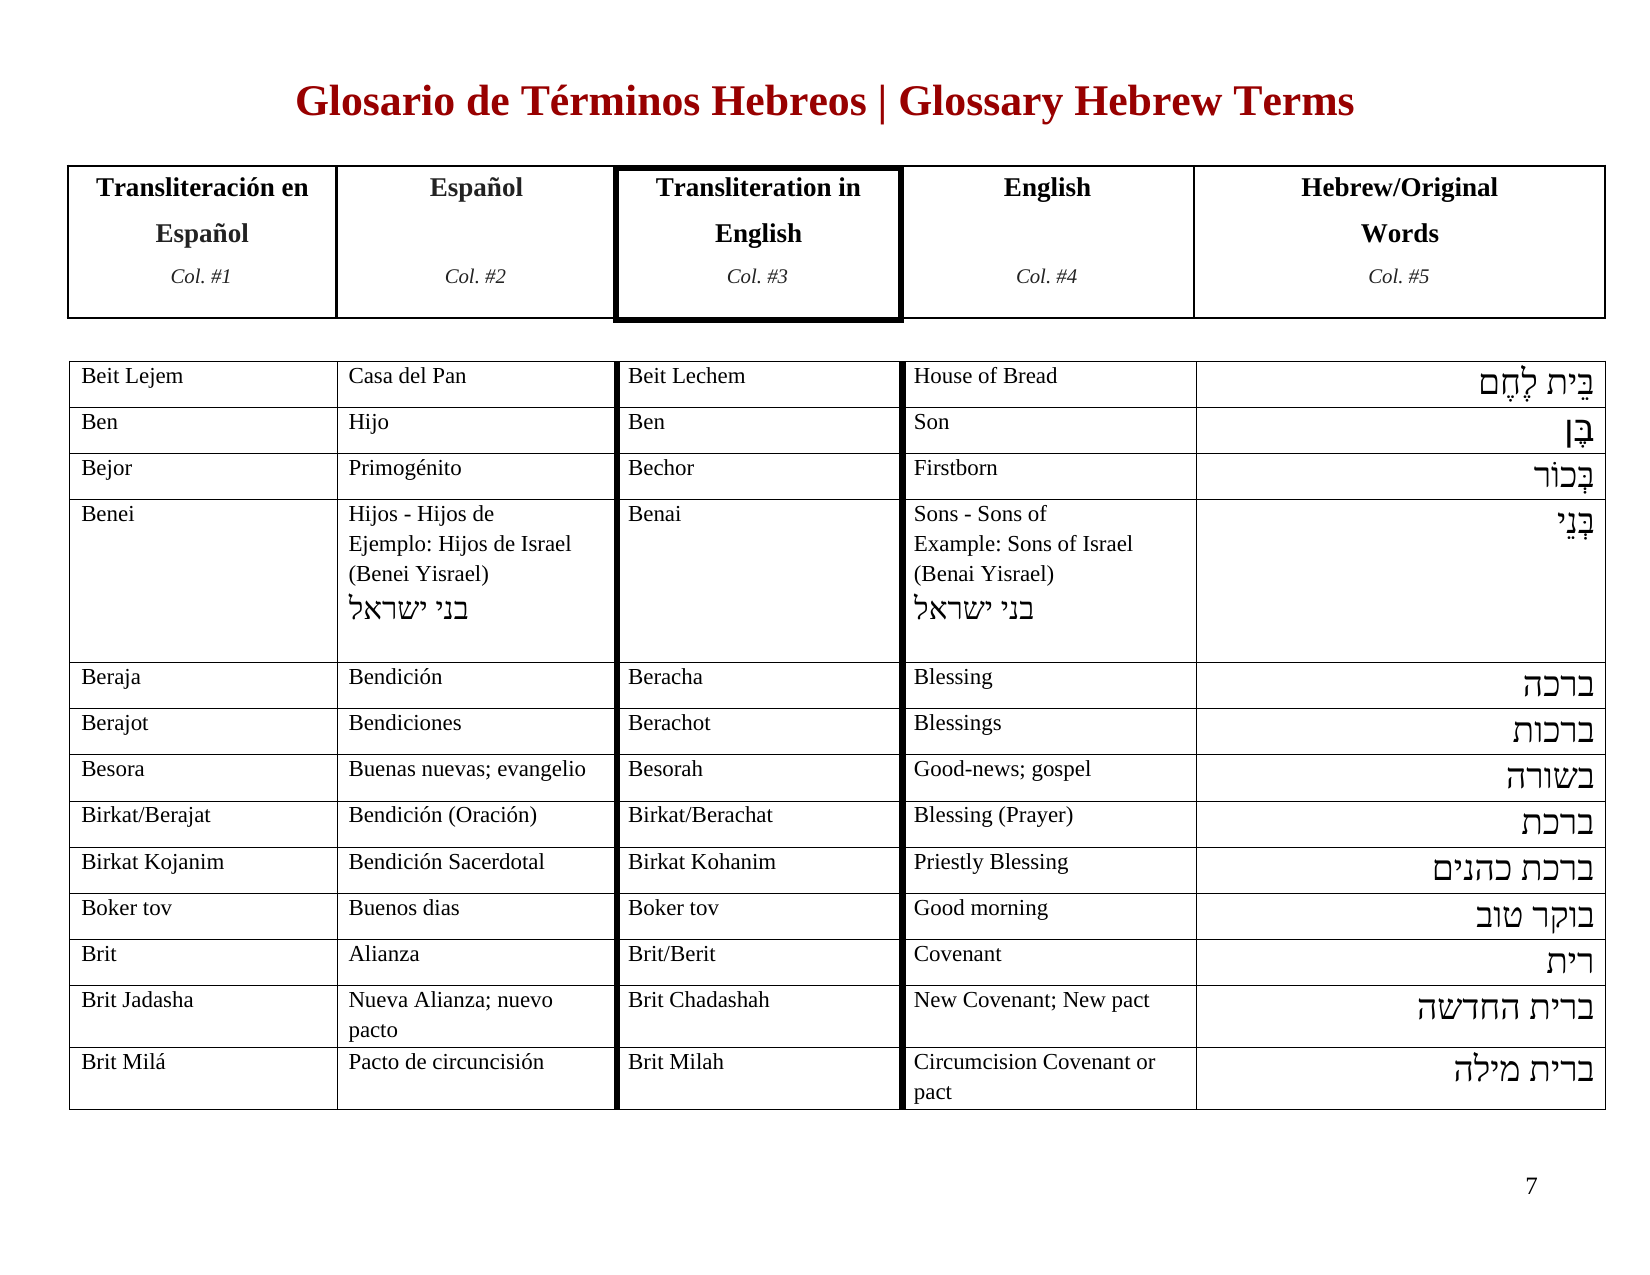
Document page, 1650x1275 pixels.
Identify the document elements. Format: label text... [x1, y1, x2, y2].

table_cell Ben [620, 408, 899, 453]
table_cell Ben [70, 408, 337, 453]
table_cell Brit Chadashah [620, 986, 899, 1047]
table_cell Birkat/Berachat [620, 802, 899, 847]
table_cell Besorah [620, 755, 899, 801]
table_cell Birkat Kojanim [70, 848, 337, 893]
table_cell Boker tov [70, 894, 337, 939]
table_cell בֶּן [1197, 408, 1605, 453]
table_cell רית [1197, 940, 1605, 985]
table_cell ברית מילה [1197, 1048, 1605, 1109]
table_cell Blessing (Prayer) [906, 802, 1196, 847]
table_cell Hijos - Hijos de Ejemplo: Hijos de Israel (Benei Yisrael) בני ישראל [338, 500, 614, 662]
table_cell Bendición (Oración) [338, 802, 614, 847]
table_cell Buenas nuevas; evangelio [338, 755, 614, 801]
table_cell ברכת [1197, 802, 1605, 847]
table_cell Bendiciones [338, 709, 614, 754]
table_cell Good morning [906, 894, 1196, 939]
table_cell Beracha [620, 663, 899, 708]
table_cell Priestly Blessing [906, 848, 1196, 893]
table_cell Pacto de circuncisión [338, 1048, 614, 1109]
table_cell Beraja [70, 663, 337, 708]
table_cell ברכות [1197, 709, 1605, 754]
table_cell ברית החדשה [1197, 986, 1605, 1047]
table_cell Brit [70, 940, 337, 985]
table_cell Bechor [620, 454, 899, 499]
table_cell Blessings [906, 709, 1196, 754]
table_cell Son [906, 408, 1196, 453]
table_cell Besora [70, 755, 337, 801]
table_cell Birkat/Berajat [70, 802, 337, 847]
table_cell Berachot [620, 709, 899, 754]
table_cell Brit/Berit [620, 940, 899, 985]
table_cell בְּכוֹר [1197, 454, 1605, 499]
table_cell Covenant [906, 940, 1196, 985]
table_cell Buenos dias [338, 894, 614, 939]
table_cell בְּנֵי [1197, 500, 1605, 662]
table_cell Boker tov [620, 894, 899, 939]
table_cell Bejor [70, 454, 337, 499]
table_cell House of Bread [906, 362, 1196, 407]
table_cell ברכה [1197, 663, 1605, 708]
table_cell Beit Lechem [620, 362, 899, 407]
table_cell Casa del Pan [338, 362, 614, 407]
table_cell Berajot [70, 709, 337, 754]
table_cell Bendición Sacerdotal [338, 848, 614, 893]
table_cell Blessing [906, 663, 1196, 708]
table_cell Beit Lejem [70, 362, 337, 407]
table_cell Firstborn [906, 454, 1196, 499]
table_cell Primogénito [338, 454, 614, 499]
table_cell בֵּית לֶחֶם [1197, 362, 1605, 407]
table_cell New Covenant; New pact [906, 986, 1196, 1047]
table_cell Brit Milah [620, 1048, 899, 1109]
table_cell Sons - Sons of Example: Sons of Israel (Benai Yisrael) בני ישראל [906, 500, 1196, 662]
table_cell Benai [620, 500, 899, 662]
table_cell Good-news; gospel [906, 755, 1196, 801]
table_cell Hijo [338, 408, 614, 453]
table_cell Benei [70, 500, 337, 662]
table_cell בוקר טוב [1197, 894, 1605, 939]
table_cell Brit Milá [70, 1048, 337, 1109]
table_cell Alianza [338, 940, 614, 985]
table_cell Brit Jadasha [70, 986, 337, 1047]
table_cell ברכת כהנים [1197, 848, 1605, 893]
table_cell Circumcision Covenant or pact [906, 1048, 1196, 1109]
table_cell Bendición [338, 663, 614, 708]
table_cell Nueva Alianza; nuevo pacto [338, 986, 614, 1047]
table_cell בשורה [1197, 755, 1605, 801]
table_cell Birkat Kohanim [620, 848, 899, 893]
